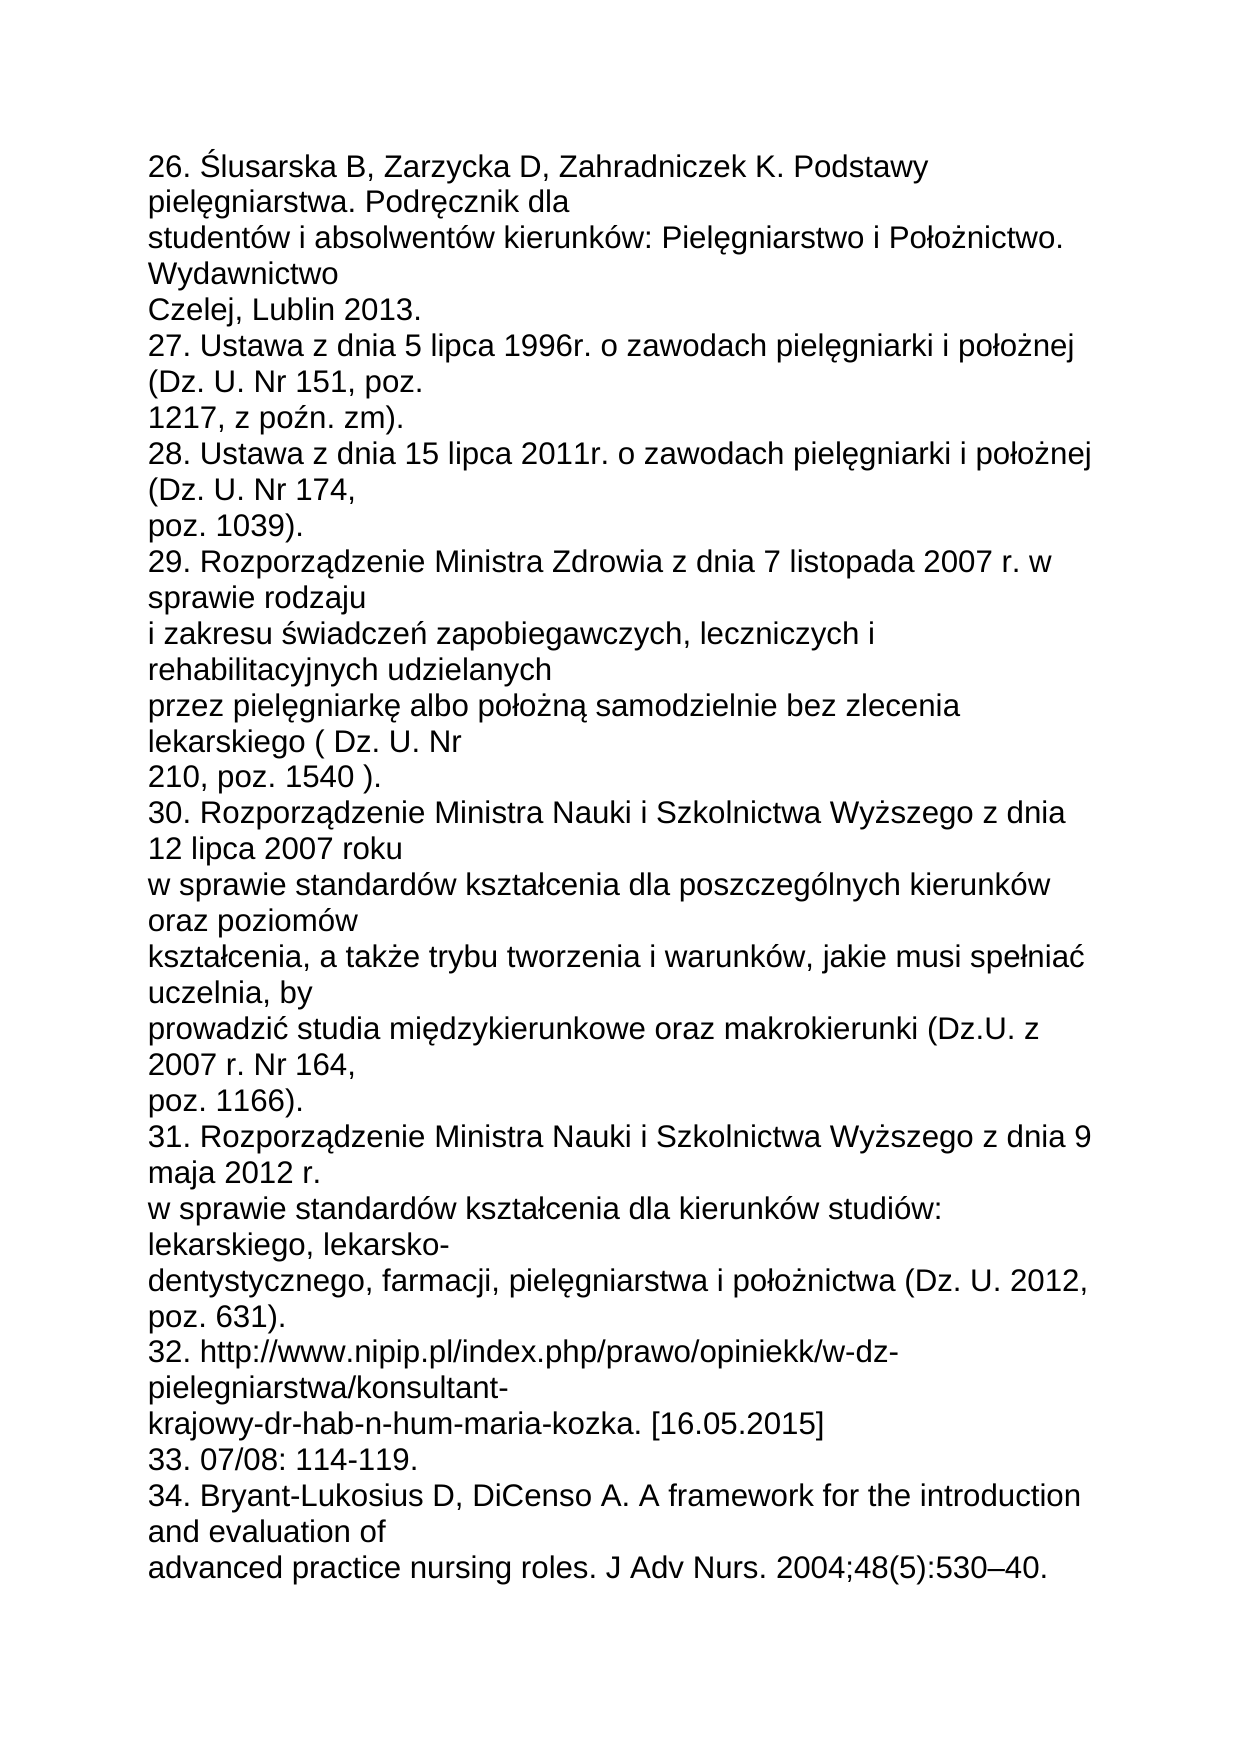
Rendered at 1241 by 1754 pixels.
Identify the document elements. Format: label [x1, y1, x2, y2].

text [148, 148, 1093, 1585]
